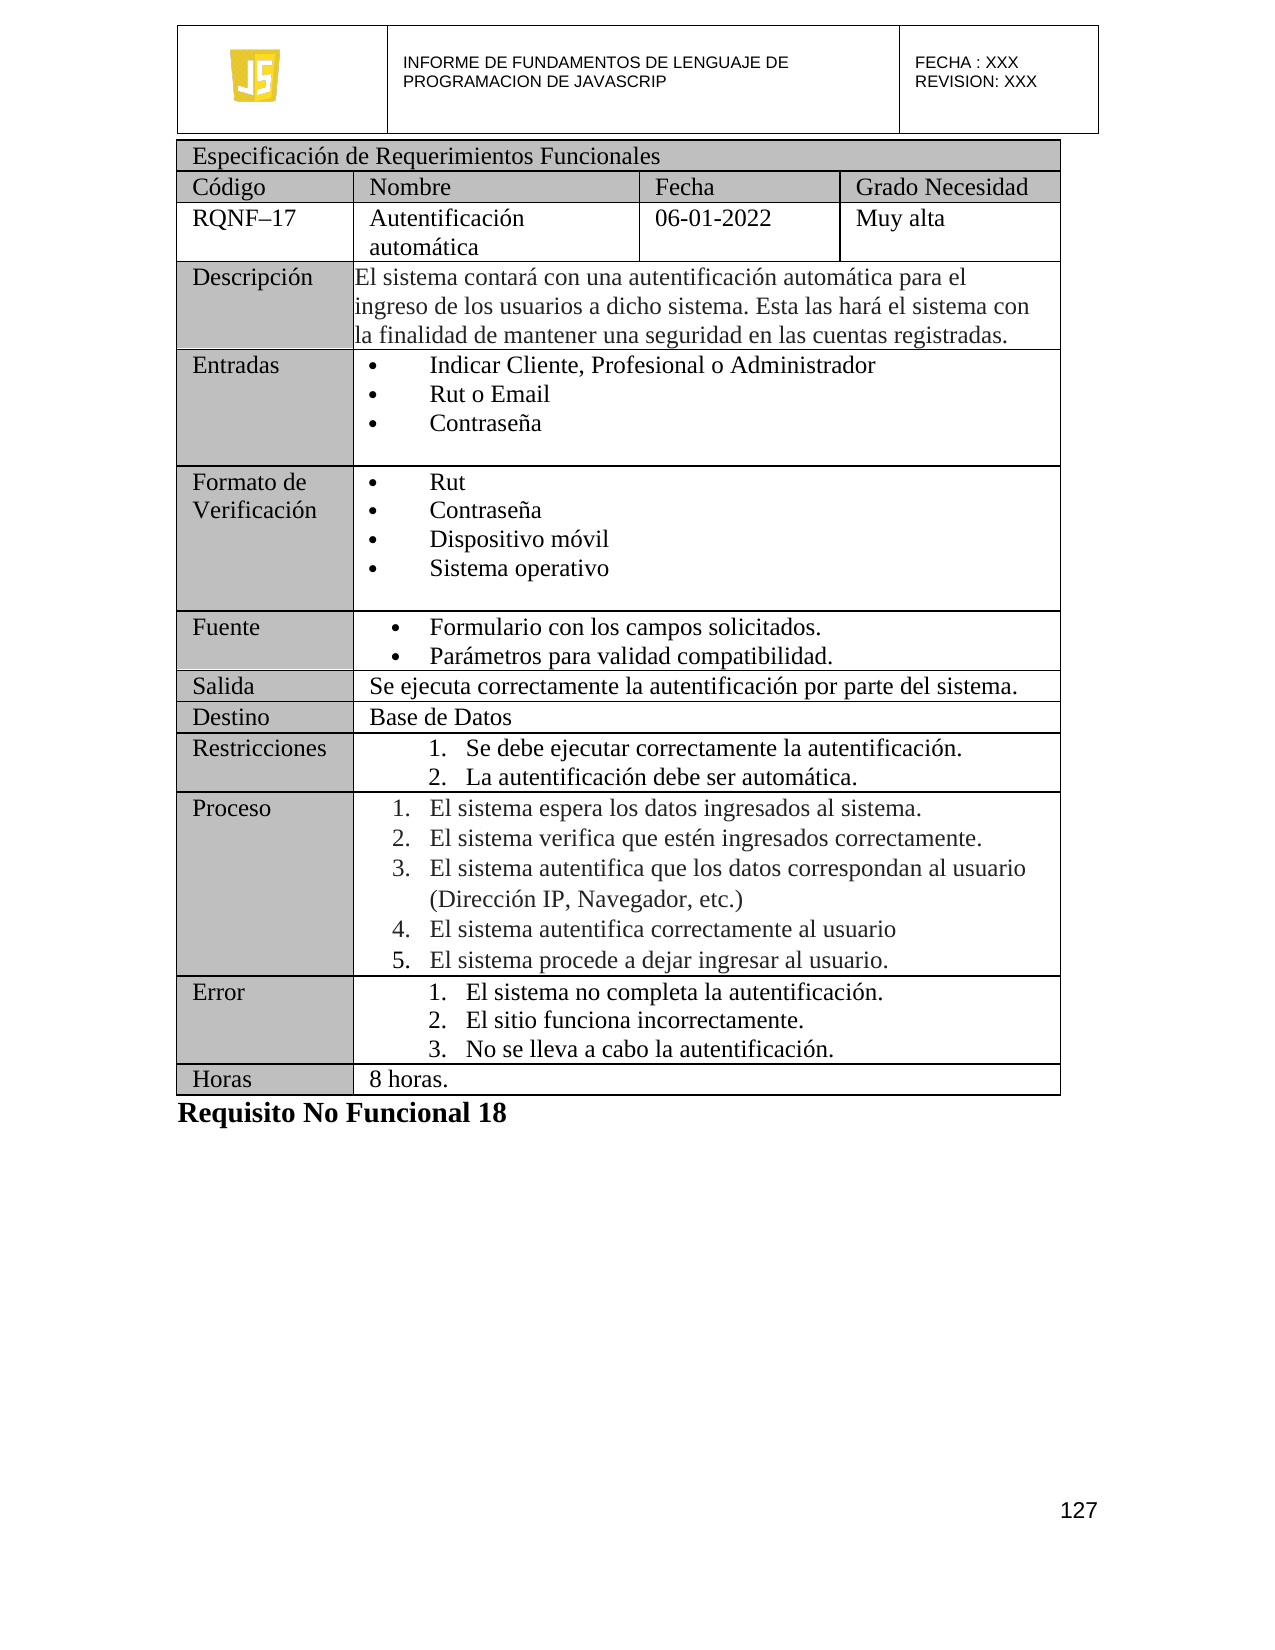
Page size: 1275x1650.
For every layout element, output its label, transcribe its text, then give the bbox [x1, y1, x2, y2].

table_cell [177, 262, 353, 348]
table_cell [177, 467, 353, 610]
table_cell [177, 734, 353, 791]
picture [217, 33, 293, 109]
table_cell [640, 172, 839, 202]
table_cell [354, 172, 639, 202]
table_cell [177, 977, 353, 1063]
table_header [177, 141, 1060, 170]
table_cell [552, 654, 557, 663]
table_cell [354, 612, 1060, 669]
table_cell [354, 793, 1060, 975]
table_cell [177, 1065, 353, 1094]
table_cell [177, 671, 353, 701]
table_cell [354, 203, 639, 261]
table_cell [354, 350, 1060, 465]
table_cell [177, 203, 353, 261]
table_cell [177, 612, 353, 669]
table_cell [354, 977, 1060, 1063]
text Requisito No Funcional 18 [177, 464, 1098, 1129]
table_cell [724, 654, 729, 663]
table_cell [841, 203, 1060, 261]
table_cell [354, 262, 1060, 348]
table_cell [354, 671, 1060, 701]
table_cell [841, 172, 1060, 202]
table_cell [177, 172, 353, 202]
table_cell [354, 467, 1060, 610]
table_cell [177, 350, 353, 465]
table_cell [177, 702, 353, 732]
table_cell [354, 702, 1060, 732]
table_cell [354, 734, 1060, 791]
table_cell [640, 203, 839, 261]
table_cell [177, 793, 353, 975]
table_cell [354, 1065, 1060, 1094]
